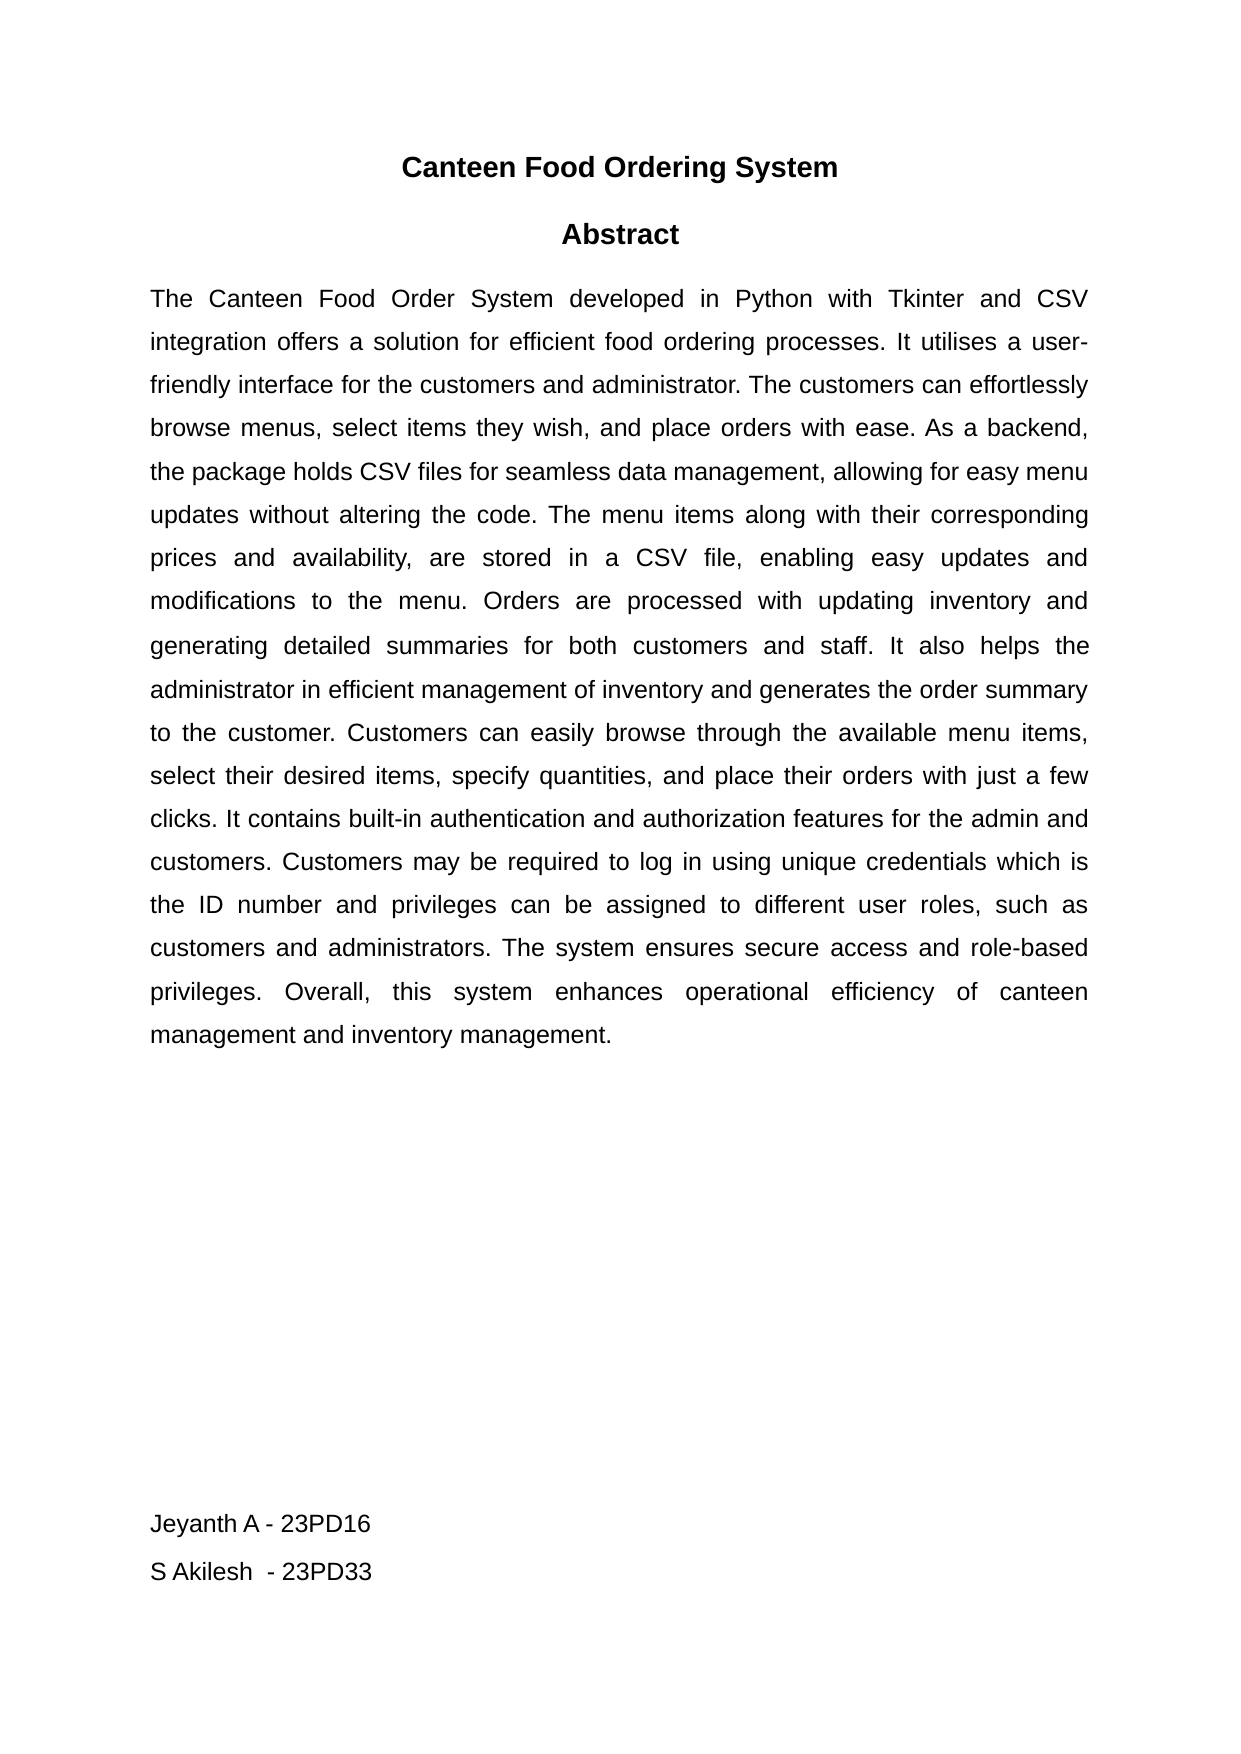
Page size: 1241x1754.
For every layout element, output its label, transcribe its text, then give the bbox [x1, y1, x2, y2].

text Jeyanth A - 23PD16 [150, 1509, 1090, 1538]
text S Akilesh - 23PD33 [150, 1557, 1090, 1585]
text The Canteen Food Order System developed in Python with Tkinter and CSV integration offers a solution for efficient food ordering processes. It utilises a user-friendly interface for the customers and administrator. The customers can effortlessly browse menus, select items they wish, and place orders with ease. As a backend, the package holds CSV files for seamless data management, allowing for easy menu updates without altering the code. The menu items along with their corresponding prices and availability, are stored in a CSV file, enabling easy updates and modifications to the menu. Orders are processed with updating inventory and generating detailed summaries for both customers and staff. It also helps the administrator in efficient management of inventory and generates the order summary to the customer. Customers can easily browse through the available menu items, select their desired items, specify quantities, and place their orders with just a few clicks. It contains built-in authentication and authorization features for the admin and customers. Customers may be required to log in using unique credentials which is the ID number and privileges can be assigned to different user roles, such as customers and administrators. The system ensures secure access and role-based privileges. Overall, this system enhances operational efficiency of canteen management and inventory management. [150, 284, 1090, 1048]
text Abstract [150, 217, 1090, 251]
text Canteen Food Ordering System [150, 150, 1090, 183]
